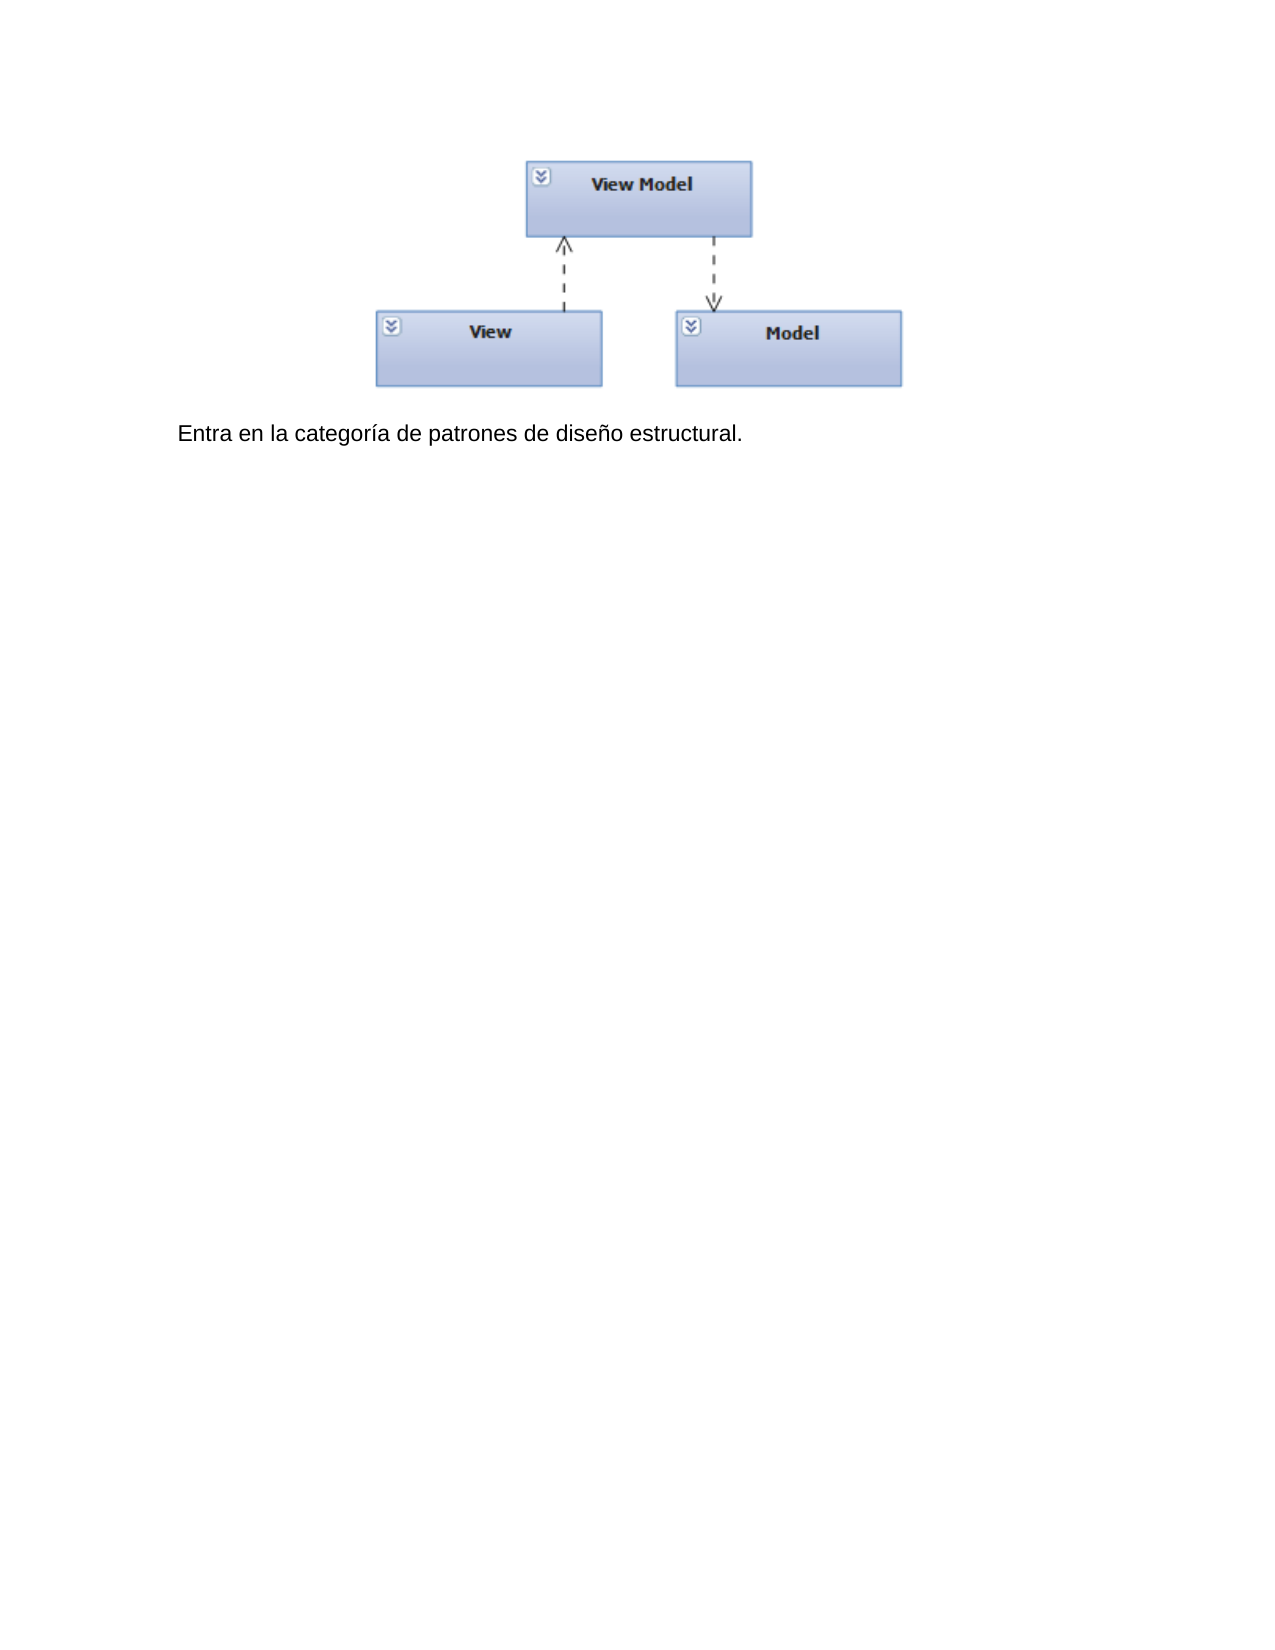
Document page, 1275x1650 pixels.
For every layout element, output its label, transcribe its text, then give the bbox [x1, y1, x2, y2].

text Entra en la categoría de patrones de diseño estructural. [177, 419, 1098, 446]
picture [362, 147, 913, 401]
